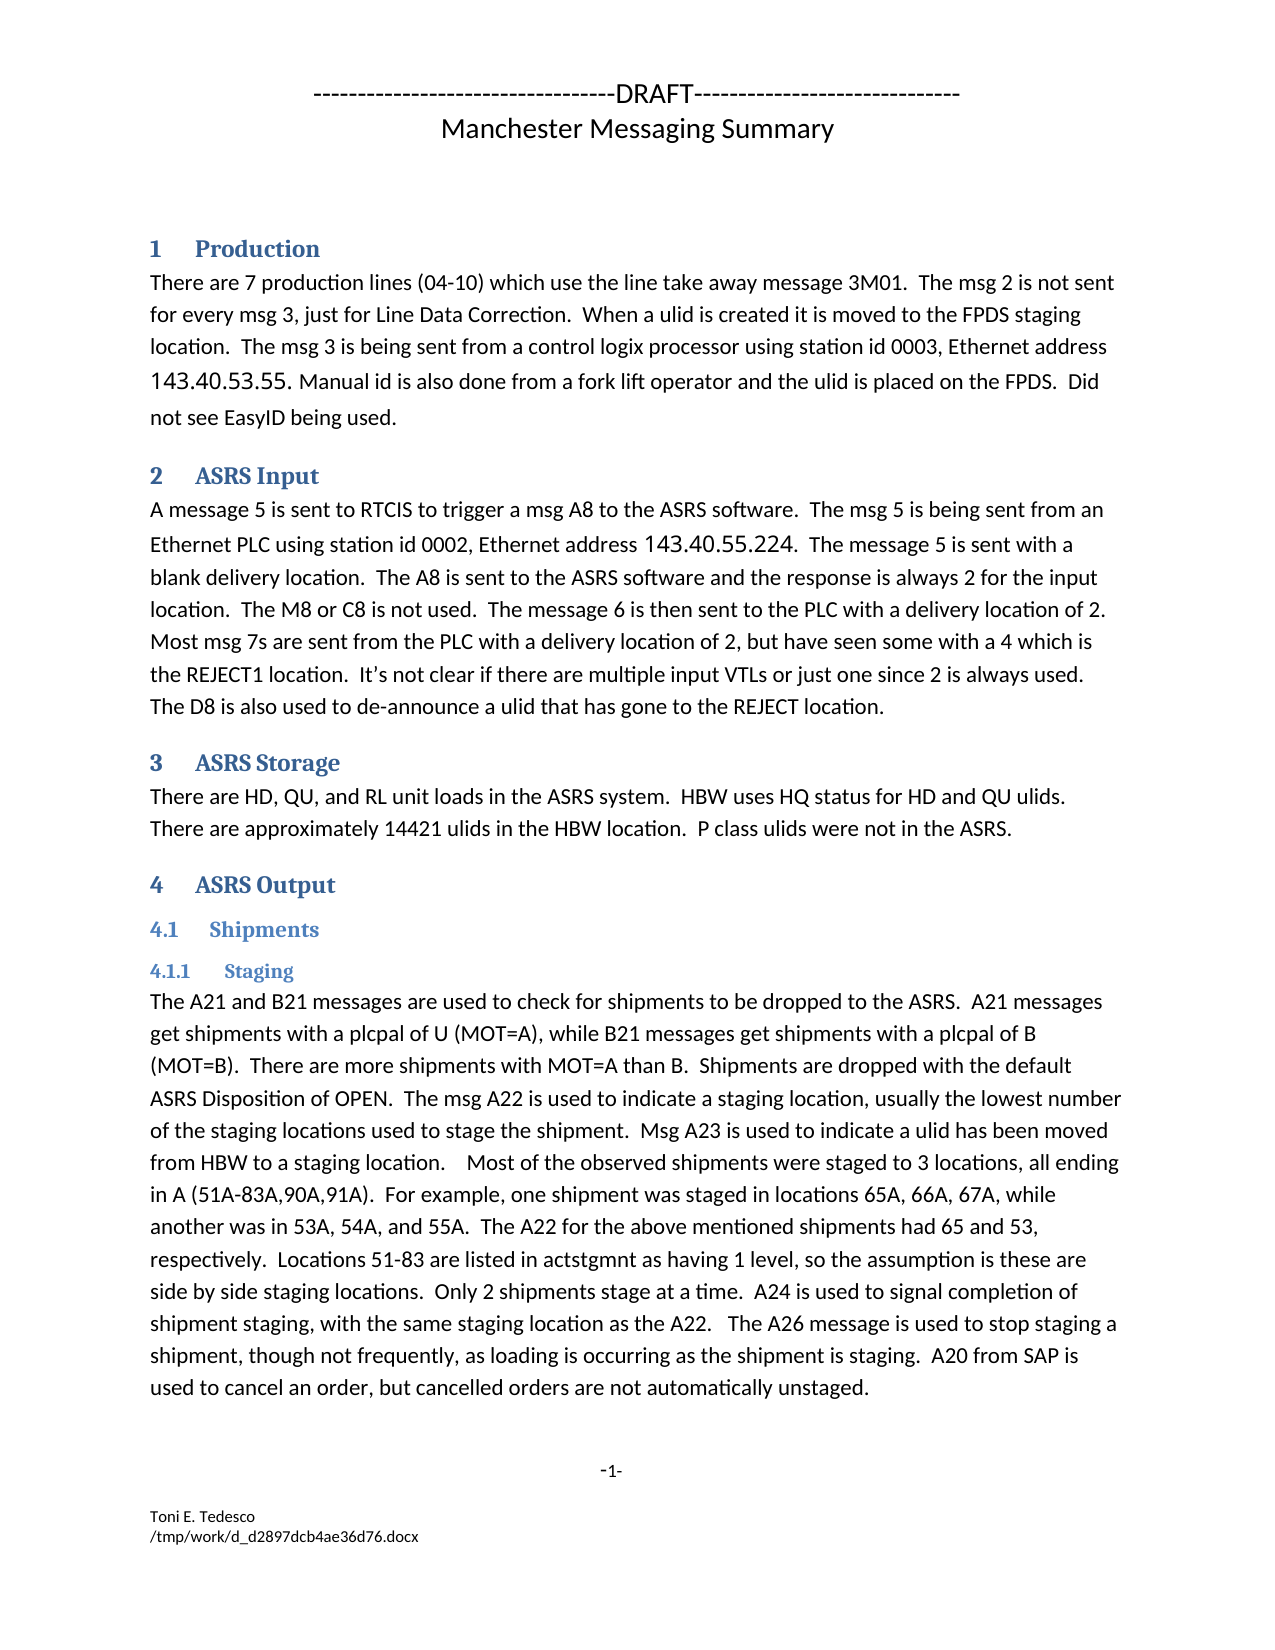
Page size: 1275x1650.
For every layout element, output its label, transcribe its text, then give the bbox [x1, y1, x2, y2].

subtitle ASRS Output [150, 871, 1125, 900]
text A message 5 is sent to RTCIS to trigger a msg A8 to the ASRS software. The msg 5 is being sent from an Ethernet PLC using station id 0002, Ethernet address 143.40.55.224. The message 5 is sent with a blank delivery location. The A8 is sent to the ASRS software and the response is always 2 for the input location. The M8 or C8 is not used. The message 6 is then sent to the PLC with a delivery location of 2. Most msg 7s are sent from the PLC with a delivery location of 2, but have seen some with a 4 which is the REJECT1 location. It’s not clear if there are multiple input VTLs or just one since 2 is always used. The D8 is also used to de-announce a ulid that has gone to the REJECT location. [150, 495, 1125, 720]
subtitle The A21 and B21 messages are used to check for shipments to be dropped to the ASRS. A21 messages get shipments with a plcpal of U (MOT=A), while B21 messages get shipments with a plcpal of B (MOT=B). There are more shipments with MOT=A than B. Shipments are dropped with the default ASRS Disposition of OPEN. The msg A22 is used to indicate a staging location, usually the lowest number of the staging locations used to stage the shipment. Msg A23 is used to indicate a ulid has been moved from HBW to a staging location. Most of the observed shipments were staged to 3 locations, all ending in A (51A-83A,90A,91A). For example, one shipment was staged in locations 65A, 66A, 67A, while another was in 53A, 54A, and 55A. The A22 for the above mentioned shipments had 65 and 53, respectively. Locations 51-83 are listed in actstgmnt as having 1 level, so the assumption is these are side by side staging locations. Only 2 shipments stage at a time. A24 is used to signal completion of shipment staging, with the same staging location as the A22. The A26 message is used to stop staging a shipment, though not frequently, as loading is occurring as the shipment is staging. A20 from SAP is used to cancel an order, but cancelled orders are not automatically unstaged. [150, 987, 1125, 1401]
text There are 7 production lines (04-10) which use the line take away message 3M01. The msg 2 is not sent for every msg 3, just for Line Data Correction. When a ulid is created it is moved to the FPDS staging location. The msg 3 is being sent from a control logix processor using station id 0003, Ethernet address 143.40.53.55. Manual id is also done from a fork lift operator and the ulid is placed on the FPDS. Did not see EasyID being used. [150, 268, 1125, 432]
subtitle Production [150, 235, 1125, 264]
subtitle Shipments [150, 917, 1125, 943]
text There are HD, QU, and RL unit loads in the ASRS system. HBW uses HQ status for HD and QU ulids. There are approximately 14421 ulids in the HBW location. P class ulids were not in the ASRS. [150, 782, 1125, 842]
subtitle ASRS Input [150, 462, 1125, 491]
subtitle Staging [150, 960, 1125, 984]
subtitle ASRS Storage [150, 749, 1125, 778]
